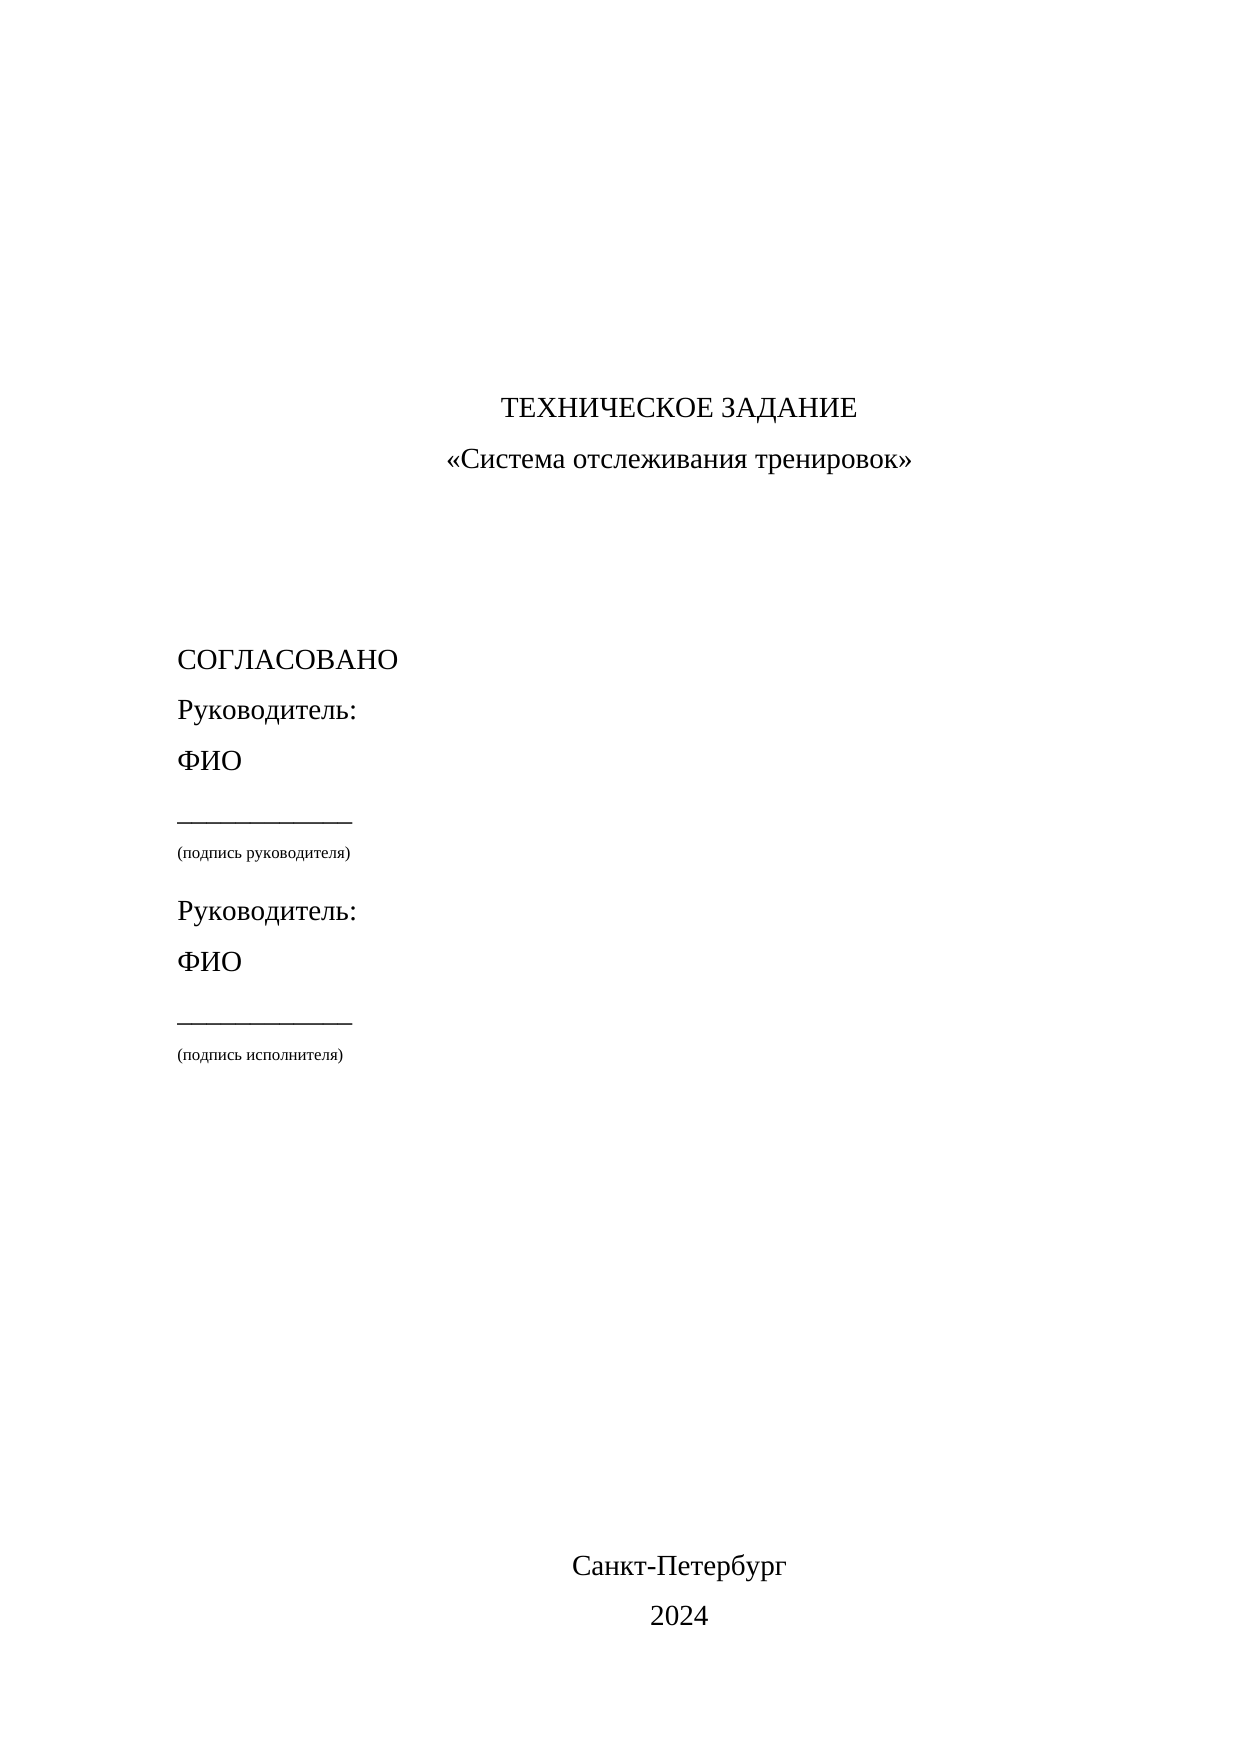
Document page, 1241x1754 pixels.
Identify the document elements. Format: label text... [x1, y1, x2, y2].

text Руководитель: [177, 692, 1181, 726]
text ____________ [177, 994, 1181, 1028]
text 2024 [177, 1598, 1181, 1631]
text ФИО [177, 743, 1181, 776]
text СОГЛАСОВАНО [177, 642, 1181, 676]
text (подпись руководителя) [177, 843, 1181, 877]
text Руководитель: [177, 893, 1181, 927]
text ТЕХНИЧЕСКОЕ ЗАДАНИЕ [177, 390, 1181, 424]
text ФИО [177, 944, 1181, 977]
text «Система отслеживания тренировок» [177, 441, 1181, 474]
text (подпись исполнителя) [177, 1044, 1181, 1078]
text ____________ [177, 793, 1181, 826]
text Санкт-Петербург [177, 1548, 1181, 1581]
